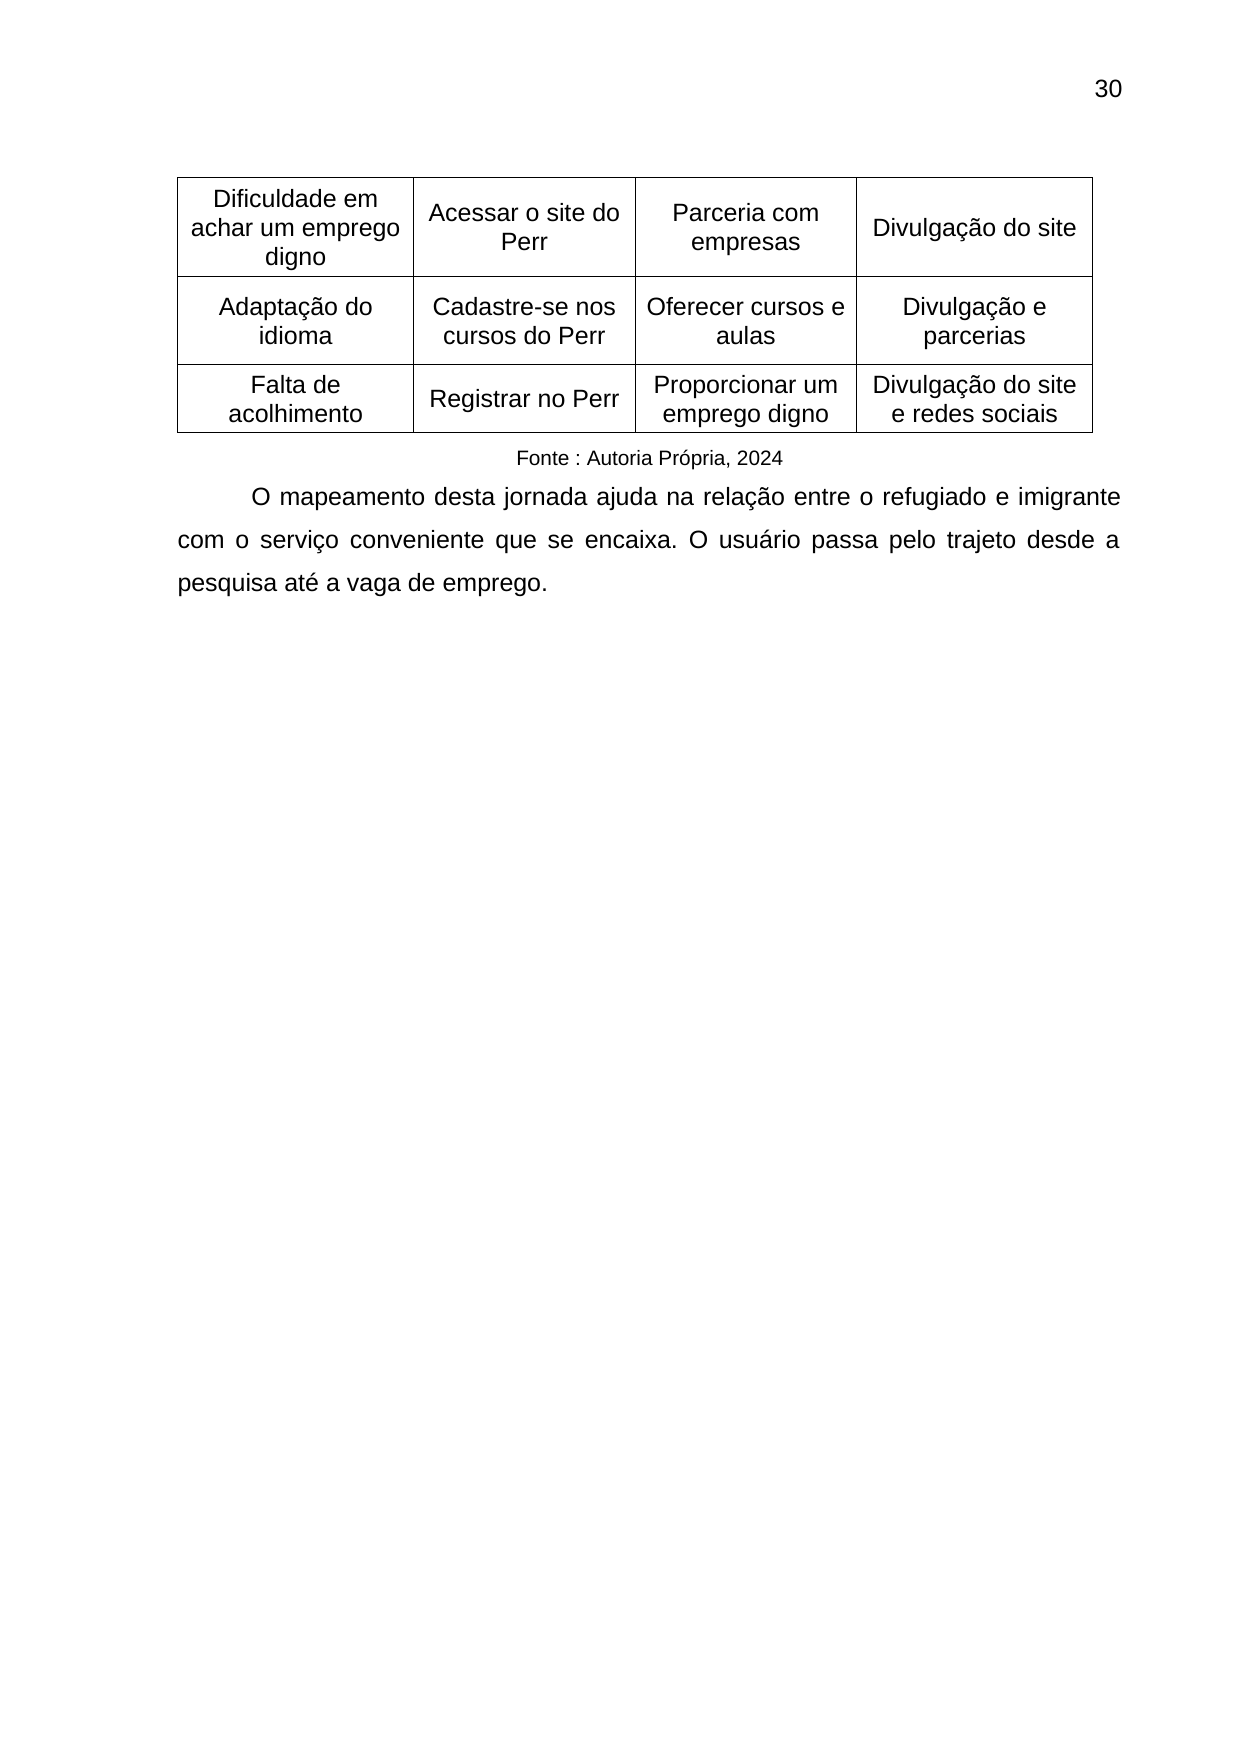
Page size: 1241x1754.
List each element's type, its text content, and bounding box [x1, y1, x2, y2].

table_cell Divulgação do site [857, 178, 1092, 276]
table_cell Registrar no Perr [414, 365, 635, 432]
table_cell Proporcionar um emprego digno [636, 365, 856, 432]
text O mapeamento desta jornada ajuda na relação entre o refugiado e imigrante com o serviço conveniente que se encaixa. O usuário passa pelo trajeto desde a pesquisa até a vaga de emprego. [177, 482, 1122, 597]
table_cell Dificuldade em achar um emprego digno [178, 178, 413, 276]
table_cell Parceria com empresas [636, 178, 856, 276]
table_cell Oferecer cursos e aulas [636, 277, 856, 364]
table_cell Adaptação do idioma [178, 277, 413, 364]
table_cell Falta de acolhimento [178, 365, 413, 432]
text Fonte : Autoria Própria, 2024 [177, 446, 1122, 470]
table_cell Cadastre-se nos cursos do Perr [414, 277, 635, 364]
table_cell Acessar o site do Perr [414, 178, 635, 276]
table_cell Divulgação e parcerias [857, 277, 1092, 364]
table_cell Divulgação do site e redes sociais [857, 365, 1092, 432]
